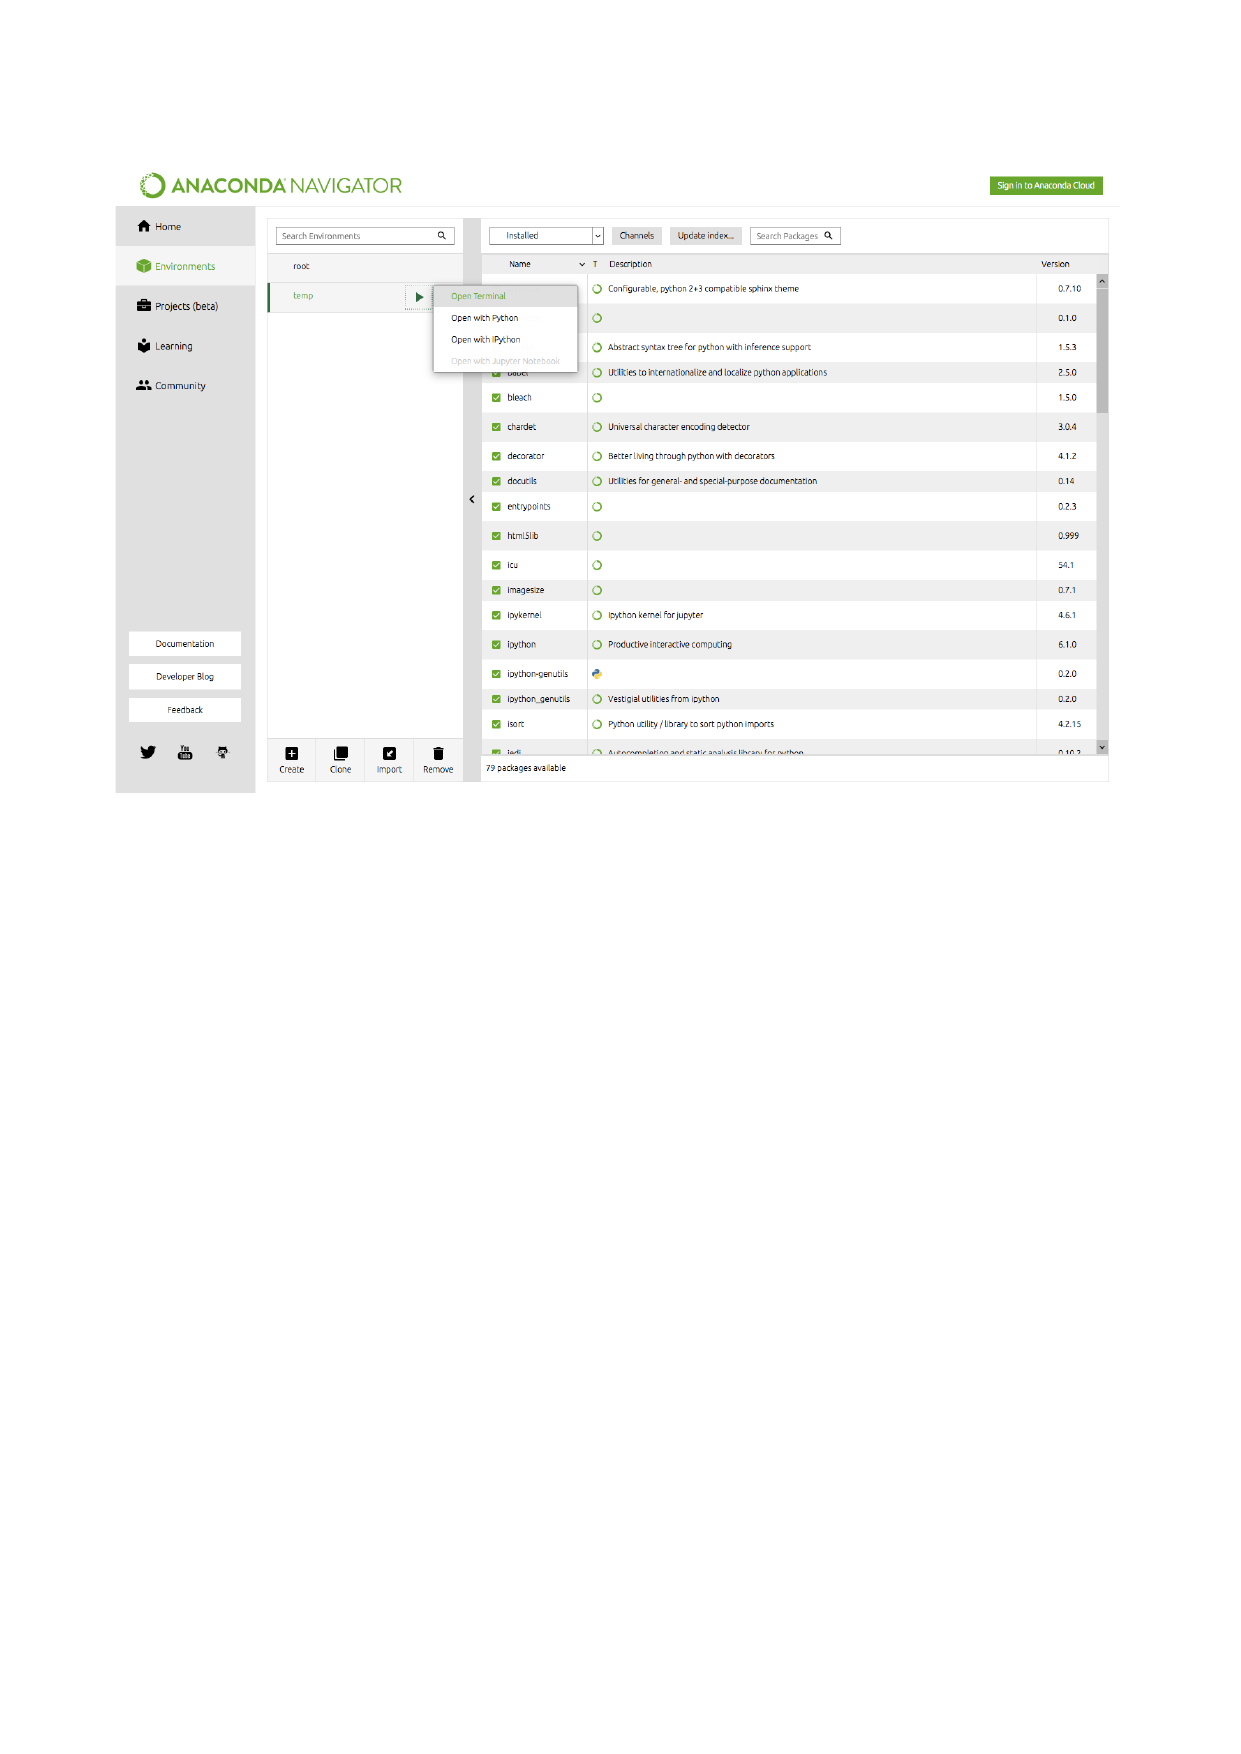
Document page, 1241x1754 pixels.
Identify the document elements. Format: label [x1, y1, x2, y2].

picture [115, 165, 1120, 793]
